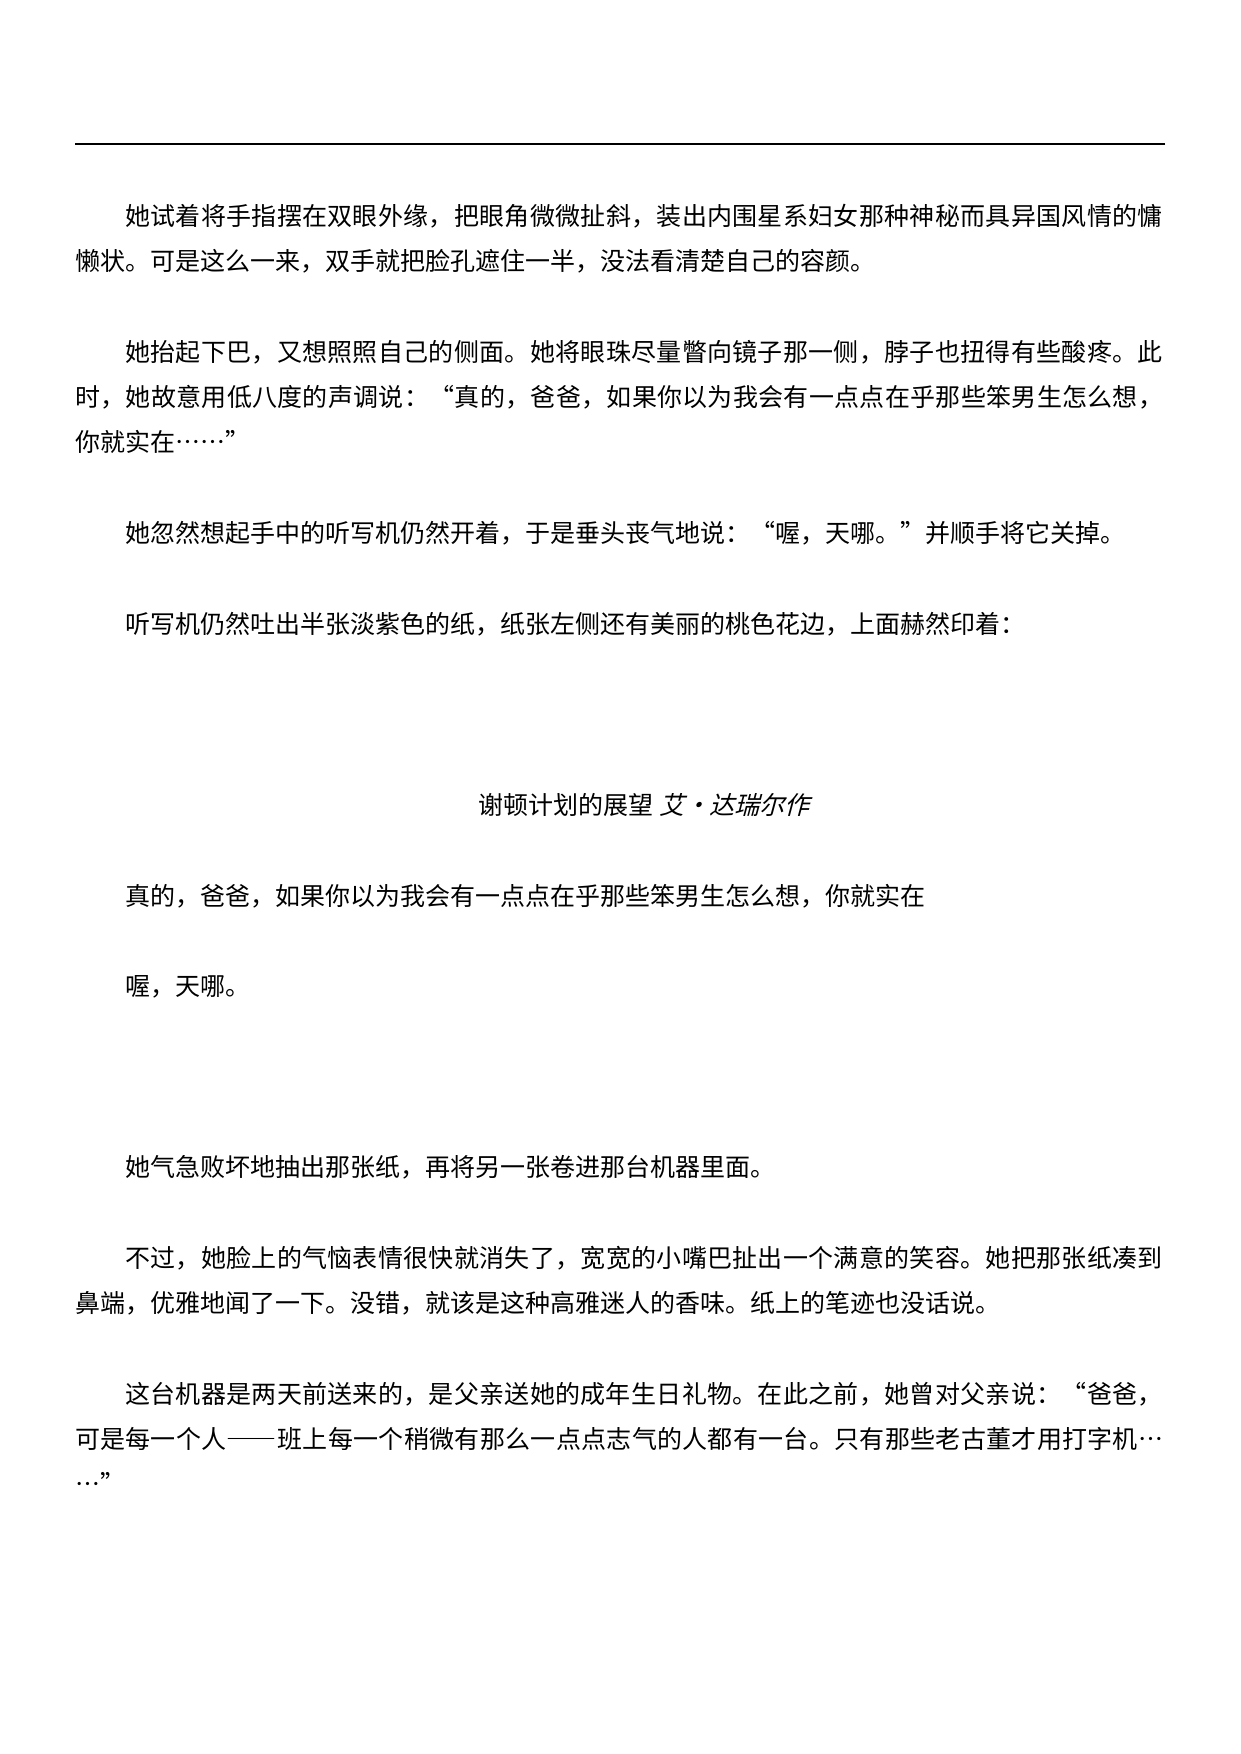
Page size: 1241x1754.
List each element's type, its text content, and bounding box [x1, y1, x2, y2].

text 听写机仍然吐出半张淡紫色的纸，纸张左侧还有美丽的桃色花边，上面赫然印着： [75, 599, 1165, 645]
text 谢顿计划的展望 艾・达瑞尔作 [75, 781, 1165, 826]
text 喔，天哪。 [75, 962, 1165, 1007]
text 真的，爸爸，如果你以为我会有一点点在乎那些笨男生怎么想，你就实在 [75, 871, 1165, 917]
text 她试着将手指摆在双眼外缘，把眼角微微扯斜，装出内围星系妇女那种神秘而具异国风情的慵懒状。可是这么一来，双手就把脸孔遮住一半，没法看清楚自己的容颜。 [75, 192, 1165, 282]
text 这台机器是两天前送来的，是父亲送她的成年生日礼物。在此之前，她曾对父亲说：“爸爸，可是每一个人——班上每一个稍微有那么一点点志气的人都有一台。只有那些老古董才用打字机……” [75, 1370, 1165, 1506]
text 她抬起下巴，又想照照自己的侧面。她将眼珠尽量瞥向镜子那一侧，脖子也扭得有些酸疼。此时，她故意用低八度的声调说：“真的，爸爸，如果你以为我会有一点点在乎那些笨男生怎么想，你就实在……” [75, 328, 1165, 464]
text 她忽然想起手中的听写机仍然开着，于是垂头丧气地说：“喔，天哪。”并顺手将它关掉。 [75, 509, 1165, 554]
text 她气急败坏地抽出那张纸，再将另一张卷进那台机器里面。 [75, 1143, 1165, 1189]
text 不过，她脸上的气恼表情很快就消失了，宽宽的小嘴巴扯出一个满意的笑容。她把那张纸凑到鼻端，优雅地闻了一下。没错，就该是这种高雅迷人的香味。纸上的笔迹也没话说。 [75, 1234, 1165, 1324]
